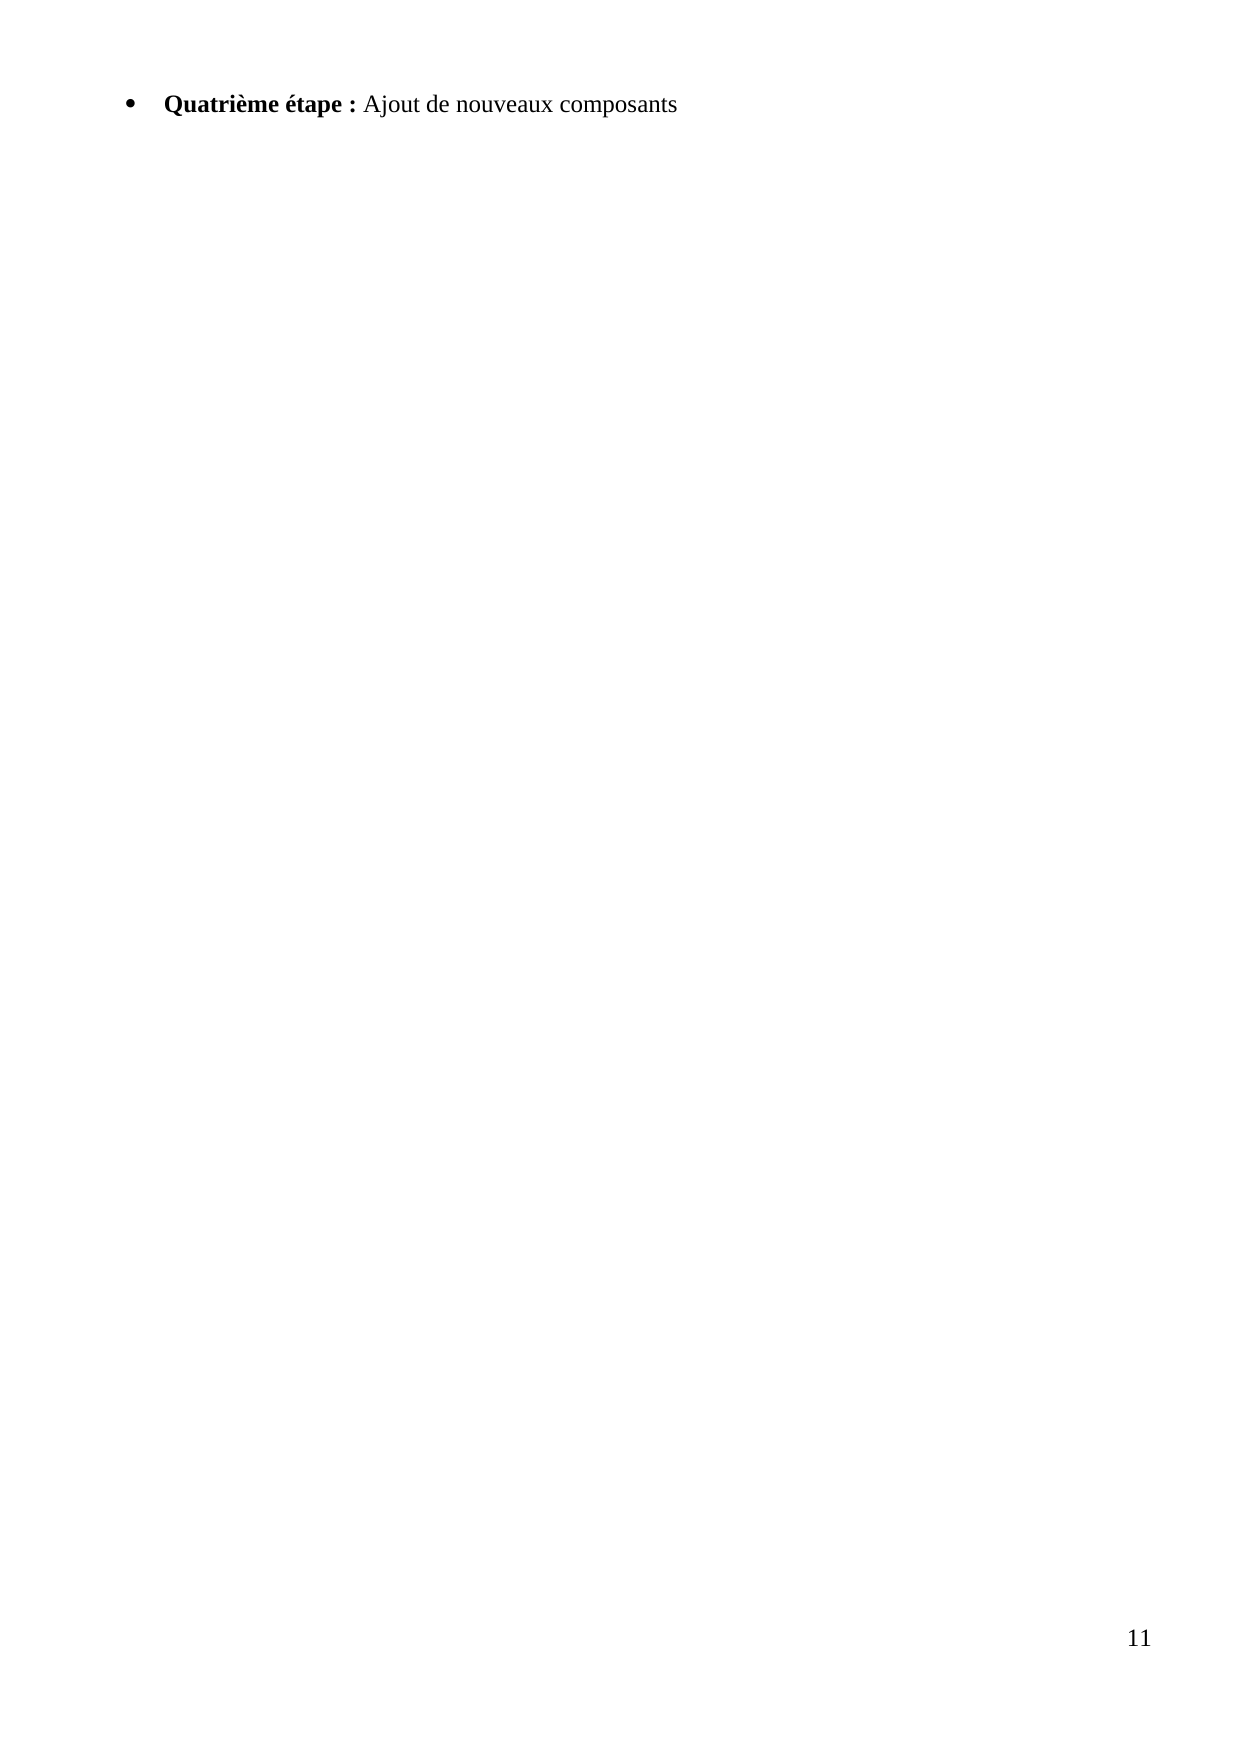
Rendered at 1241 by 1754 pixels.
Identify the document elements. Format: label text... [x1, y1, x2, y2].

list Quatrième étape : Ajout de nouveaux composants [126, 89, 1152, 117]
